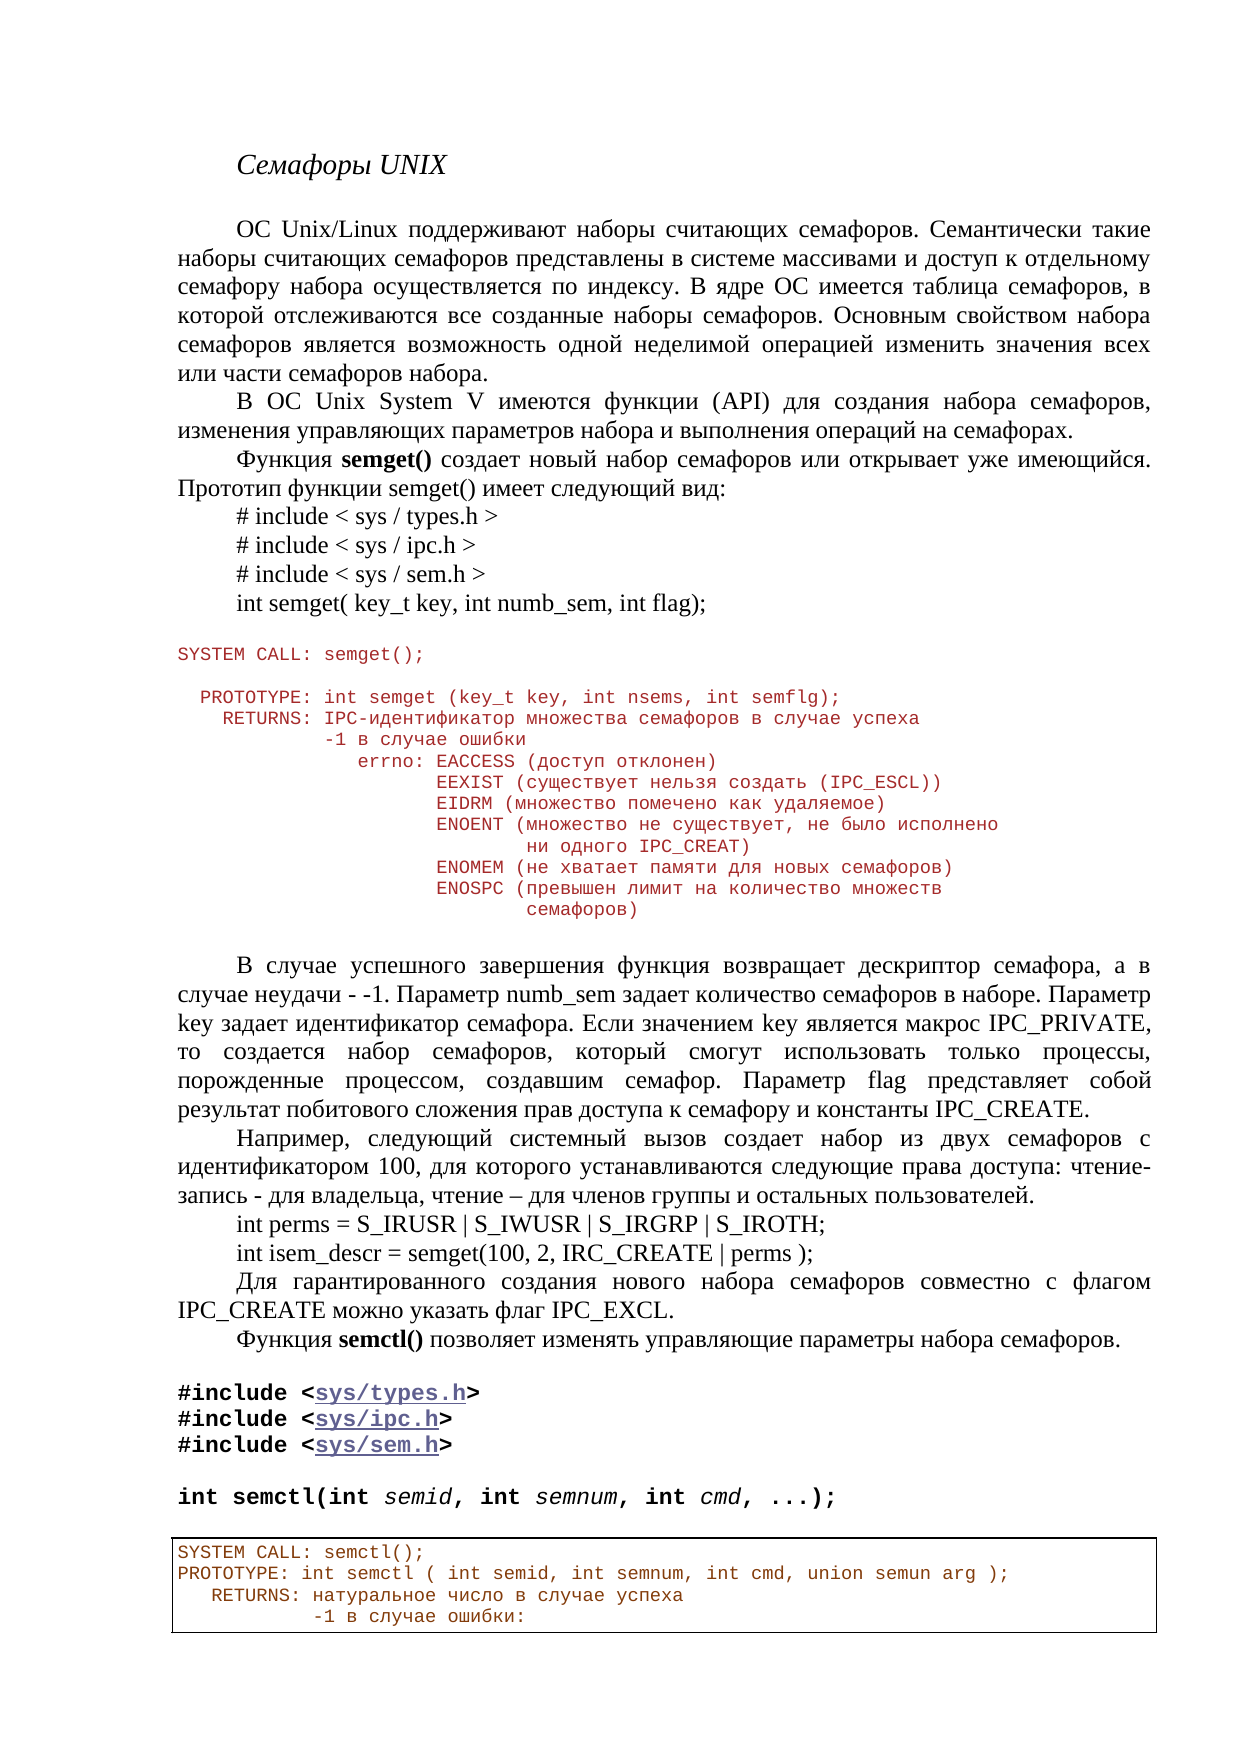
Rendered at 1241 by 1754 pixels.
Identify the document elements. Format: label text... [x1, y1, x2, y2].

text RETURNS: IPC-идентификатор множества семафоров в случае успеха [177, 709, 1152, 730]
text errno: EACCESS (доступ отклонен) [177, 751, 1152, 773]
text PROTOTYPE: int semctl ( int semid, int semnum, int cmd, union semun arg ); [177, 1564, 1152, 1585]
text # include < sys / sem.h > [177, 559, 1152, 588]
text В случае успешного завершения функция возвращает дескриптор семафора, а в случае неудачи - -1. Параметр numb_sem задает количество семафоров в наборе. Параметр key задает идентификатор семафора. Если значением key является макрос IPC_PRIVATE, то создается набор семафоров, который смогут использовать только процессы, порожденные процессом, создавшим семафор. Параметр flag представляет собой результат побитового сложения прав доступа к семафору и константы IPC_CREATE. [177, 950, 1152, 1123]
text Для гарантированного создания нового набора семафоров совместно с флагом IPC_CREATE можно указать флаг IPC_EXCL. [177, 1266, 1152, 1324]
text int isem_descr = semget(100, 2, IRC_CREATE | perms ); [177, 1238, 1152, 1266]
text # include < sys / ipc.h > [177, 530, 1152, 559]
text EEXIST (существует нельзя создать (IPC_ESCL)) [177, 773, 1152, 794]
text int semctl(int semid, int semnum, int cmd, ...); [177, 1485, 1152, 1511]
text SYSTEM CALL: semget(); [177, 645, 1152, 666]
text int perms = S_IRUSR | S_IWUSR | S_IRGRP | S_IROTH; [177, 1209, 1152, 1238]
text RETURNS: натуральное число в случае успеха [177, 1585, 1152, 1601]
text -1 в случае ошибки: [173, 1601, 1156, 1632]
text PROTOTYPE: int semget (key_t key, int nsems, int semflg); [177, 688, 1152, 709]
text Например, следующий системный вызов создает набор из двух семафоров с идентификатором 100, для которого устанавливаются следующие права доступа: чтение-запись - для владельца, чтение – для членов группы и остальных пользователей. [177, 1123, 1152, 1209]
text ENOENT (множество не существует, не было исполнено [177, 815, 1152, 836]
text ENOMEM (не хватает памяти для новых семафоров) [177, 858, 1152, 879]
text Семафоры UNIX [177, 147, 1152, 180]
text ни одного IPC_CREAT) [177, 836, 1152, 858]
text Функция semctl() позволяет изменять управляющие параметры набора семафоров. [177, 1324, 1152, 1353]
text #include <sys/sem.h> [177, 1433, 1152, 1459]
text int semget( key_t key, int numb_sem, int flag); [177, 588, 1152, 616]
text Функция semget() создает новый набор семафоров или открывает уже имеющийся. Прототип функции semget() имеет следующий вид: [177, 444, 1152, 501]
text EIDRM (множество помечено как удаляемое) [177, 794, 1152, 815]
text -1 в случае ошибки [177, 730, 1152, 751]
text # include < sys / types.h > [177, 501, 1152, 530]
text В ОС Unix System V имеются функции (API) для создания набора семафоров, изменения управляющих параметров набора и выполнения операций на семафорах. [177, 386, 1152, 444]
text #include <sys/ipc.h> [177, 1407, 1152, 1433]
text ОС Unix/Linux поддерживают наборы считающих семафоров. Семантически такие наборы считающих семафоров представлены в системе массивами и доступ к отдельному семафору набора осуществляется по индексу. В ядре ОС имеется таблица семафоров, в которой отслеживаются все созданные наборы семафоров. Основным свойством набора семафоров является возможность одной неделимой операцией изменить значения всех или части семафоров набора. [177, 214, 1152, 386]
text SYSTEM CALL: semctl(); [173, 1539, 1156, 1564]
text ENOSPC (превышен лимит на количество множеств [177, 879, 1152, 900]
text #include <sys/types.h> [177, 1381, 1152, 1407]
text семафоров) [177, 900, 1152, 921]
